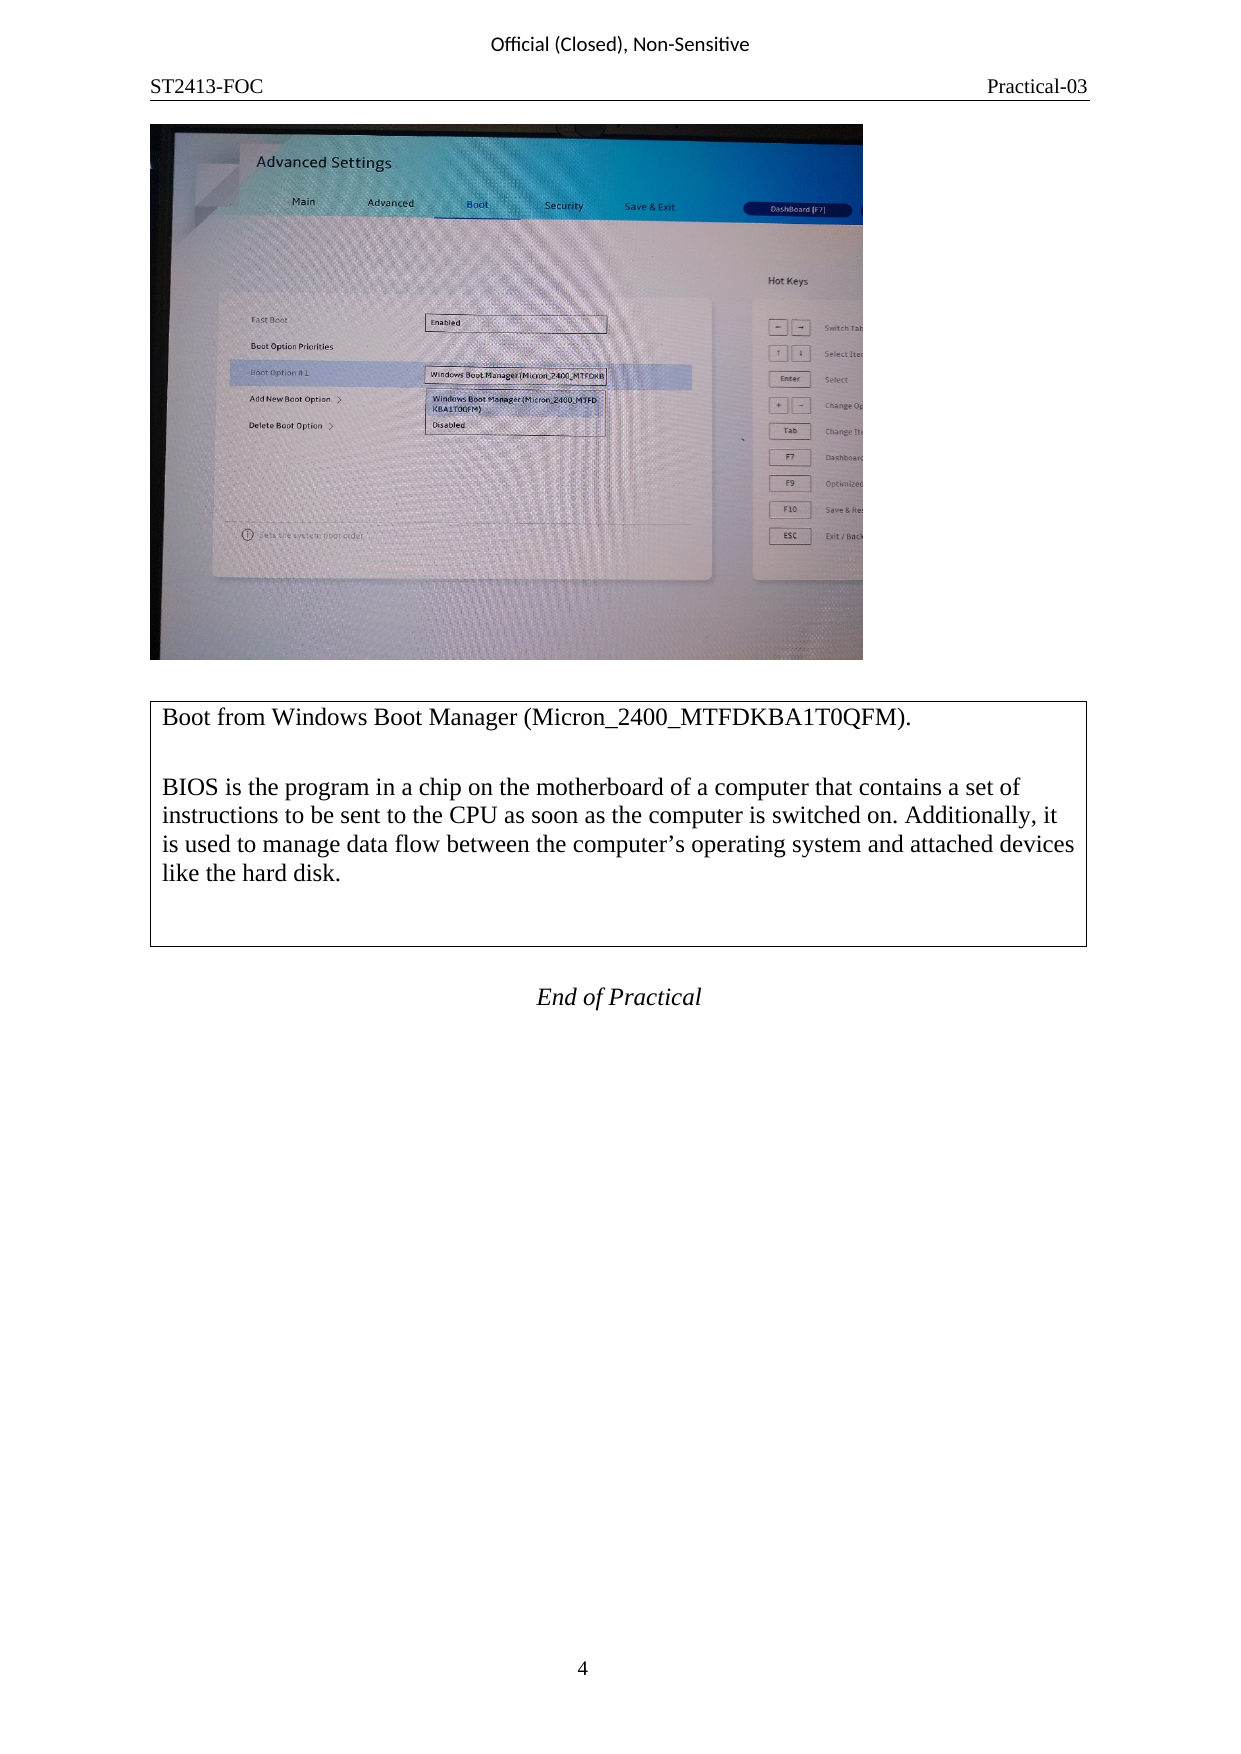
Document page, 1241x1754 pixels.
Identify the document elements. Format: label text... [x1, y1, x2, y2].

table_header Boot from Windows Boot Manager (Micron_2400_MTFDKBA1T0QFM). BIOS is the program in a chip on the motherboard of a computer that contains a set of instructions to be sent to the CPU as soon as the computer is switched on. Additionally, it is used to manage data flow between the computer’s operating system and attached devices like the hard disk. [151, 702, 1086, 946]
text End of Practical [150, 982, 1090, 1011]
picture [150, 124, 863, 660]
